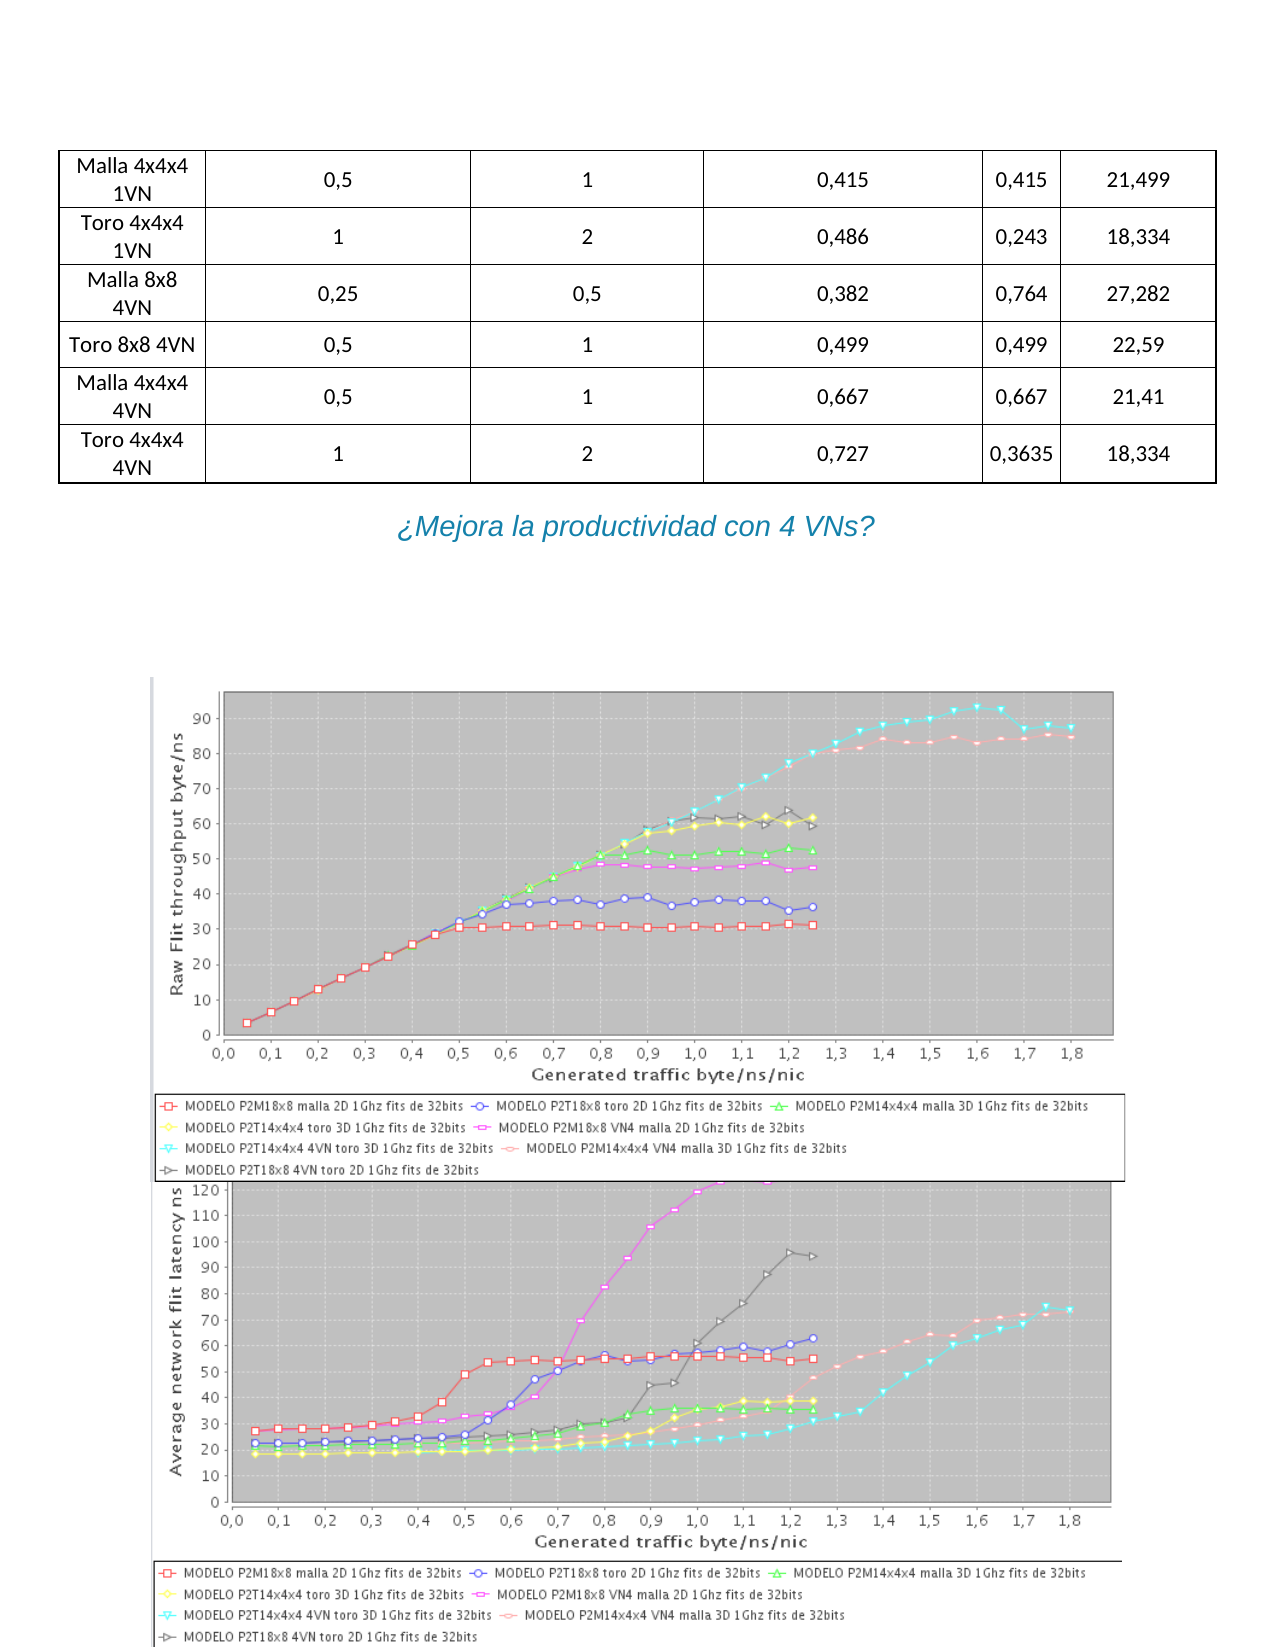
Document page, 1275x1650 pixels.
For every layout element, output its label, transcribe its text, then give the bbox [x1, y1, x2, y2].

table_cell Toro 4x4x4 1VN [60, 208, 205, 264]
table_cell 18,334 [1061, 425, 1215, 482]
table_cell 1 [471, 151, 703, 207]
table_cell 0,727 [704, 425, 982, 482]
table_cell 0,5 [471, 265, 703, 321]
table_cell 0,415 [983, 151, 1060, 207]
subtitle ¿Mejora la productividad con 4 VNs? [150, 509, 1125, 543]
table_cell 0,499 [704, 322, 982, 367]
table_cell 22,59 [1061, 322, 1215, 367]
table_cell 18,334 [1061, 208, 1215, 264]
table_cell 0,667 [704, 368, 982, 424]
table_cell 0,486 [704, 208, 982, 264]
table_cell Malla 8x8 4VN [60, 265, 205, 321]
table_cell 2 [471, 425, 703, 482]
table_cell 0,5 [206, 368, 470, 424]
table_cell 0,764 [983, 265, 1060, 321]
table_cell 0,5 [206, 322, 470, 367]
table_cell 1 [471, 322, 703, 367]
table_cell Toro 4x4x4 4VN [60, 425, 205, 482]
table_cell 0,382 [704, 265, 982, 321]
table_cell 0,667 [983, 368, 1060, 424]
table_cell 0,3635 [983, 425, 1060, 482]
table_cell 2 [471, 208, 703, 264]
table_cell 1 [206, 425, 470, 482]
table_cell Malla 4x4x4 4VN [60, 368, 205, 424]
table_cell 0,499 [983, 322, 1060, 367]
table_cell 21,41 [1061, 368, 1215, 424]
table_cell 1 [206, 208, 470, 264]
table_cell 0,243 [983, 208, 1060, 264]
table_cell 21,499 [1061, 151, 1215, 207]
table_cell 1 [471, 368, 703, 424]
picture [150, 677, 1125, 1646]
table_cell 0,25 [206, 265, 470, 321]
table_cell 0,415 [704, 151, 982, 207]
table_cell 27,282 [1061, 265, 1215, 321]
table_cell 0,5 [206, 151, 470, 207]
table_cell Toro 8x8 4VN [60, 322, 205, 367]
table_cell Malla 4x4x4 1VN [60, 151, 205, 207]
